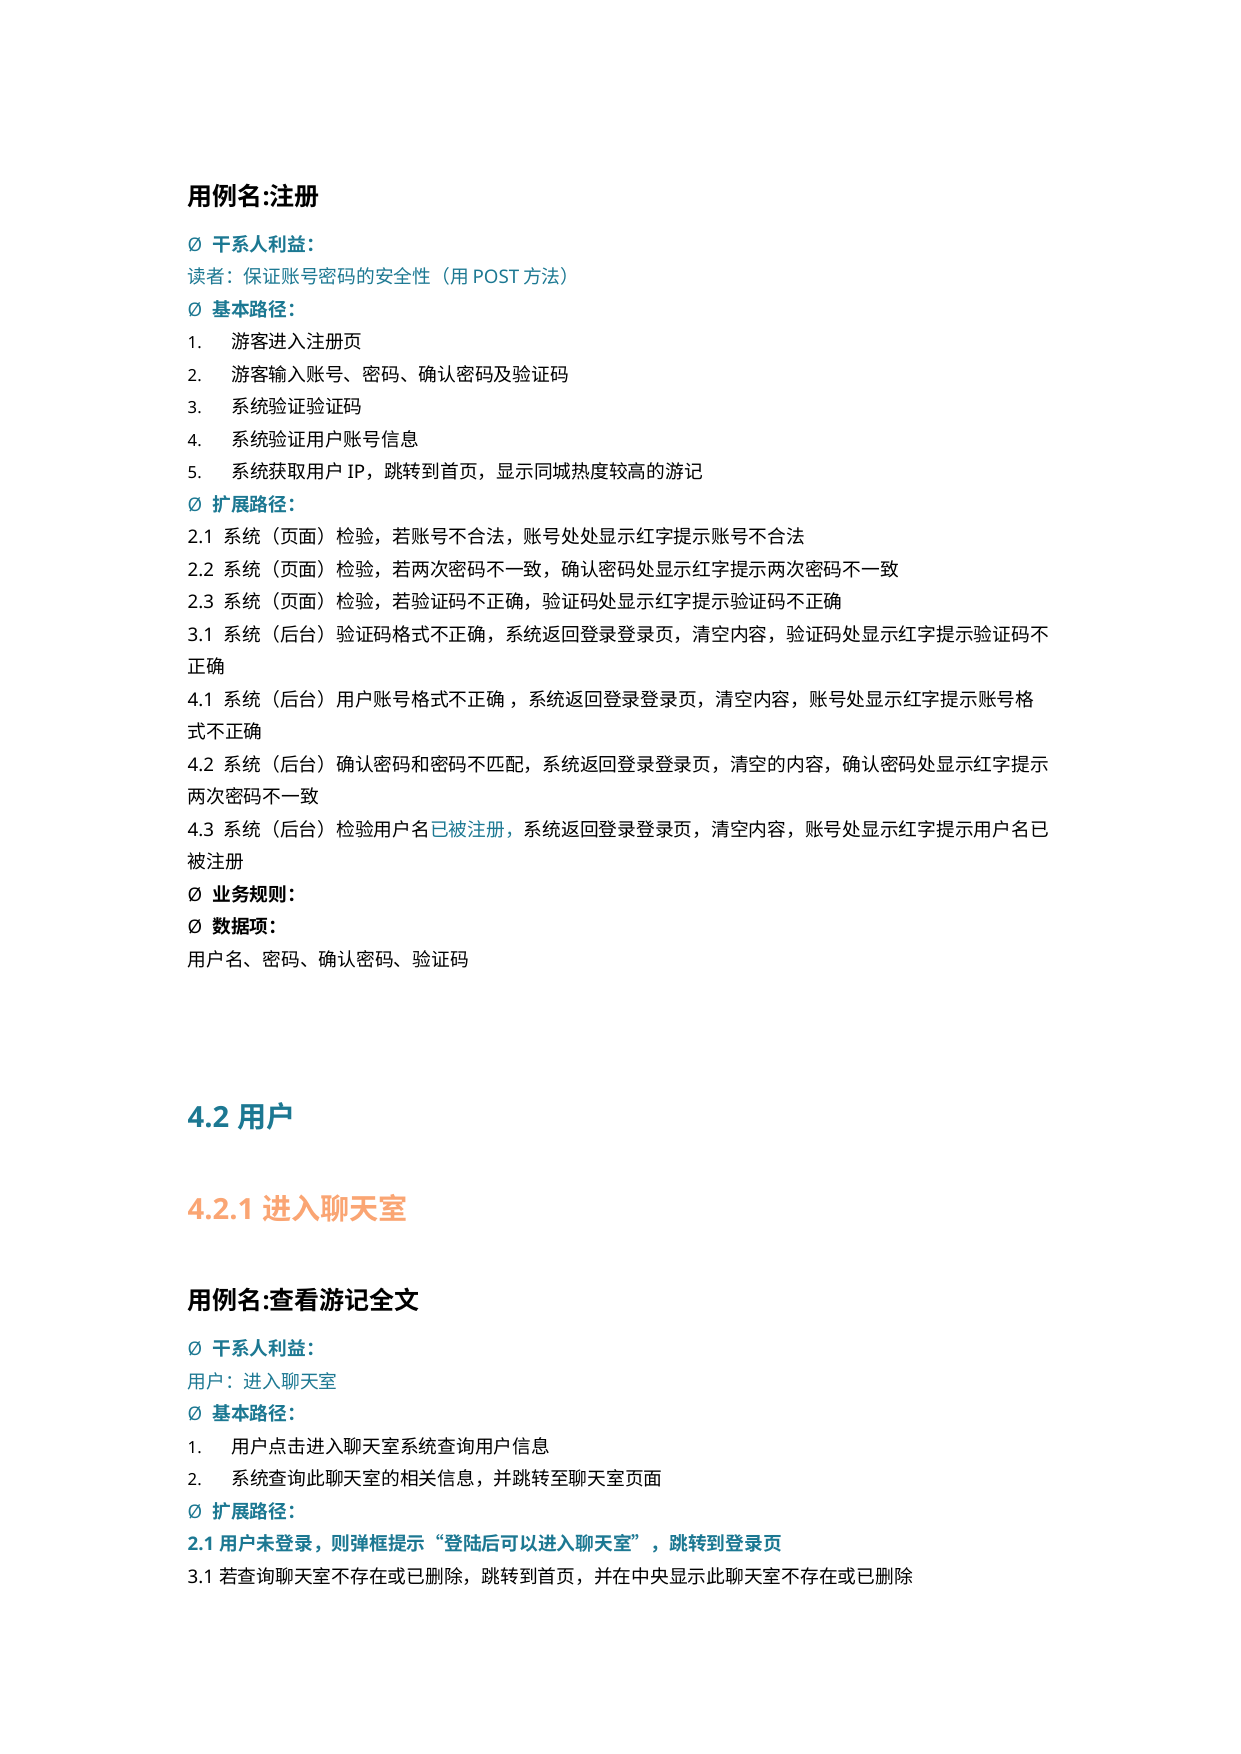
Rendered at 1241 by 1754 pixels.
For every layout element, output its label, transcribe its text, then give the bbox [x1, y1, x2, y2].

text 2.2 系统（页面）检验，若两次密码不一致，确认密码处显示红字提示两次密码不一致 [187, 552, 1053, 584]
text 4.2 用户 [187, 1082, 1053, 1147]
text 4.1 系统（后台）用户账号格式不正确 ，系统返回登录登录页，清空内容，账号处显示红字提示账号格式不正确 [187, 682, 1053, 747]
text Ø 扩展路径： [187, 1494, 1053, 1526]
text Ø 业务规则： [187, 877, 1053, 909]
list 游客输入账号、密码、确认密码及验证码 [187, 357, 1053, 389]
text Ø 干系人利益： [187, 1331, 1053, 1364]
text 3.1 系统（后台）验证码格式不正确，系统返回登录登录页，清空内容，验证码处显示红字提示验证码不正确 [187, 617, 1053, 682]
text 4.3 系统（后台）检验用户名已被注册，系统返回登录登录页，清空内容，账号处显示红字提示用户名已被注册 [187, 812, 1053, 877]
text 3.1 若查询聊天室不存在或已删除，跳转到首页，并在中央显示此聊天室不存在或已删除 [187, 1559, 1053, 1591]
list 系统查询此聊天室的相关信息，并跳转至聊天室页面 [187, 1461, 1053, 1494]
text 4.2.1 进入聊天室 [187, 1174, 1053, 1239]
text 用户：进入聊天室 [187, 1364, 1053, 1396]
list 系统验证验证码 [187, 389, 1053, 422]
text 4.2 系统（后台）确认密码和密码不匹配，系统返回登录登录页，清空的内容，确认密码处显示红字提示两次密码不一致 [187, 747, 1053, 812]
text 用户名、密码、确认密码、验证码 [187, 942, 1053, 974]
text Ø 干系人利益： [187, 227, 1053, 259]
text 用例名:注册 [187, 162, 1053, 227]
list 系统验证用户账号信息 [187, 422, 1053, 454]
list 游客进入注册页 [187, 324, 1053, 357]
text 2.3 系统（页面）检验，若验证码不正确，验证码处显示红字提示验证码不正确 [187, 584, 1053, 617]
text Ø 基本路径： [187, 1396, 1053, 1429]
text Ø 扩展路径： [187, 487, 1053, 519]
text 用例名:查看游记全文 [187, 1266, 1053, 1331]
text Ø 基本路径： [187, 292, 1053, 324]
text 2.1 系统（页面）检验，若账号不合法，账号处处显示红字提示账号不合法 [187, 519, 1053, 552]
text 2.1 用户未登录，则弹框提示“登陆后可以进入聊天室”，跳转到登录页 [187, 1526, 1053, 1559]
text 读者：保证账号密码的安全性（用POST方法） [187, 259, 1053, 292]
list 系统获取用户IP，跳转到首页，显示同城热度较高的游记 [187, 454, 1053, 487]
list 用户点击进入聊天室系统查询用户信息 [187, 1429, 1053, 1461]
text Ø 数据项： [187, 909, 1053, 942]
